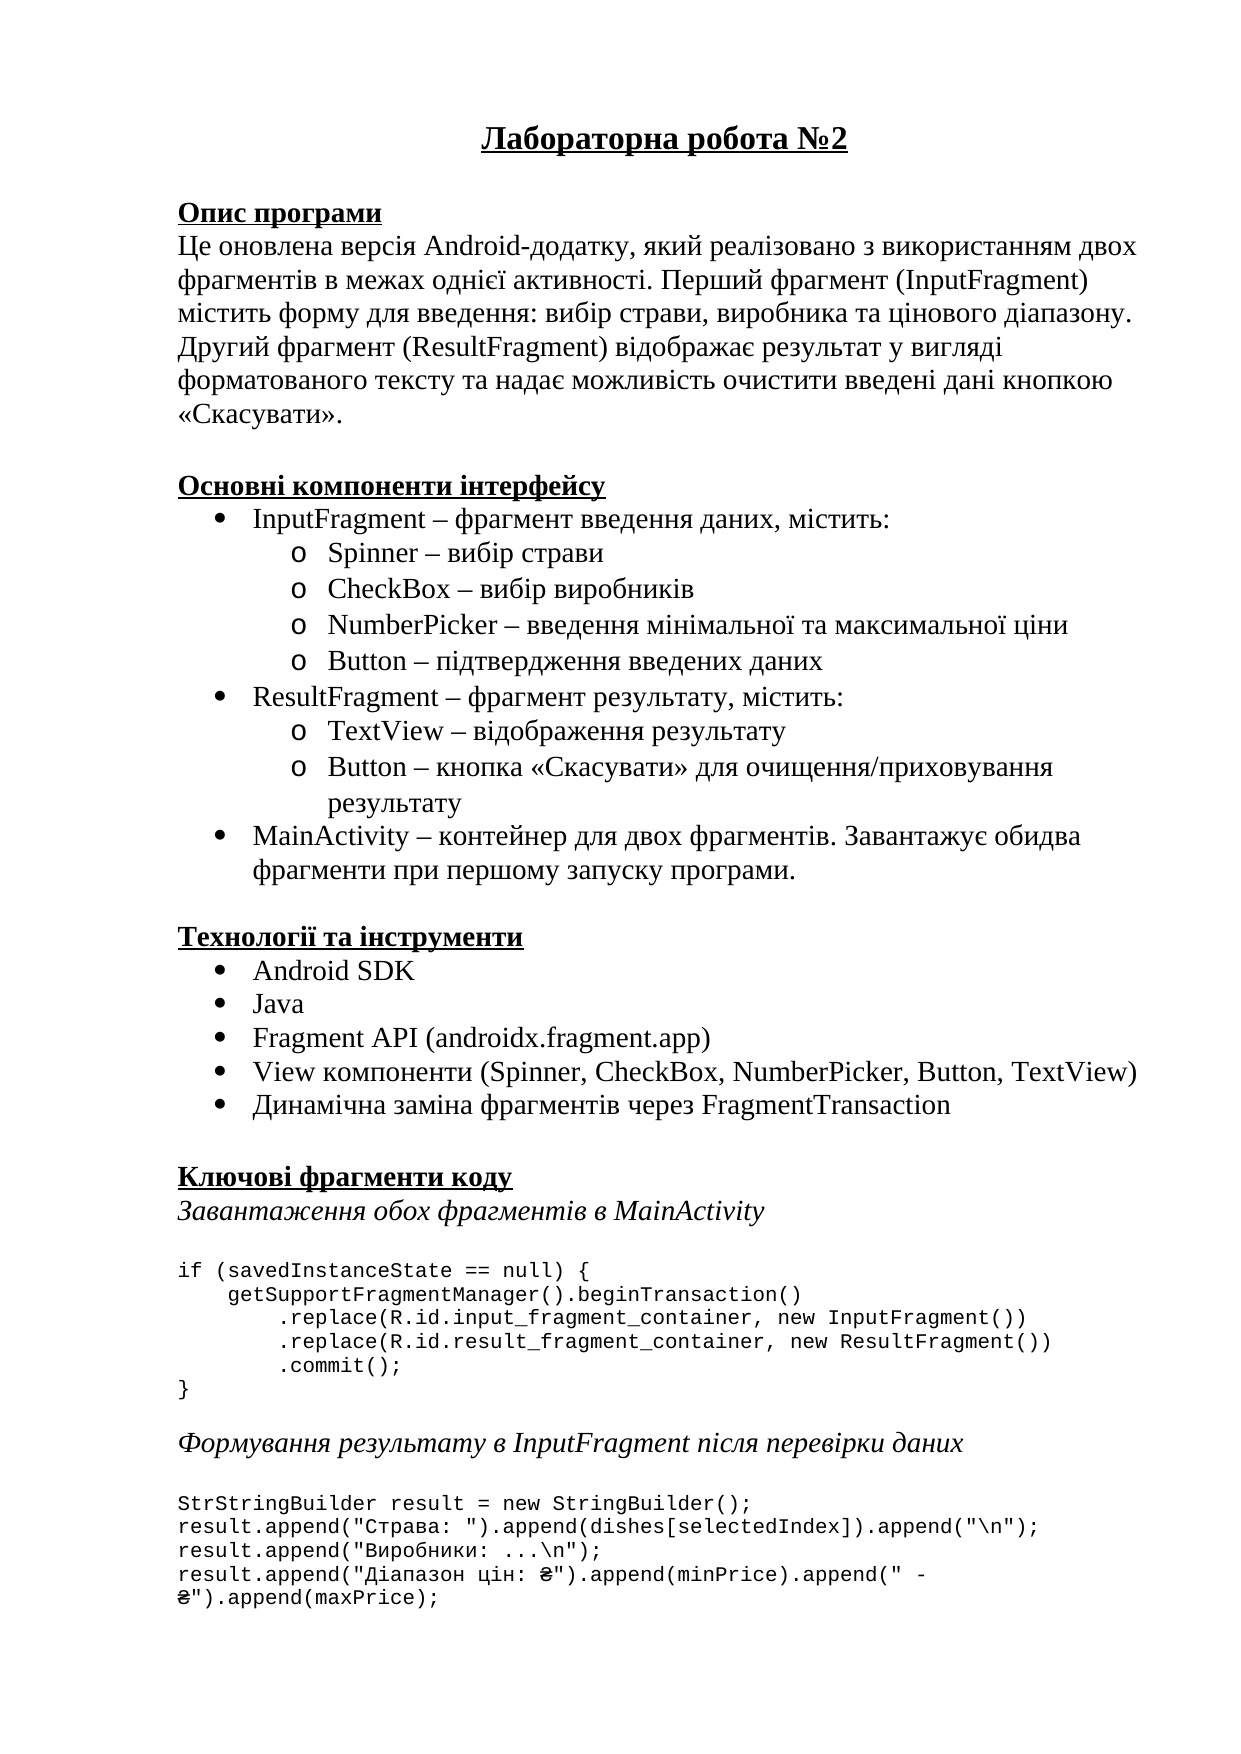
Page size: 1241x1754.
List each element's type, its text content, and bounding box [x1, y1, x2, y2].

text Ключові фрагменти коду [177, 1159, 1152, 1193]
text Це оновлена версія Android-додатку, який реалізовано з використанням двох фрагментів в межах однієї активності. Перший фрагмент (InputFragment) містить форму для введення: вибір страви, виробника та цінового діапазону. Другий фрагмент (ResultFragment) відображає результат у вигляді форматованого тексту та надає можливість очистити введені дані кнопкою «Скасувати». [177, 228, 1152, 429]
text .commit(); [177, 1354, 1152, 1378]
text } [177, 1378, 1152, 1402]
text Технології та інструменти [177, 919, 1152, 953]
list MainActivity – контейнер для двох фрагментів. Завантажує обидва фрагменти при першому запуску програми. [215, 818, 1152, 886]
list Fragment API (androidx.fragment.app) [215, 1020, 1152, 1054]
text StrStringBuilder result = new StringBuilder(); [177, 1493, 1152, 1516]
list Android SDK [215, 953, 1152, 986]
text .replace(R.id.result_fragment_container, new ResultFragment()) [177, 1331, 1152, 1354]
text if (savedInstanceState == null) { [177, 1260, 1152, 1284]
text getSupportFragmentManager().beginTransaction() [177, 1284, 1152, 1307]
text result.append("Діапазон цін: ₴").append(minPrice).append(" - ₴").append(maxPrice); [177, 1563, 1152, 1611]
list Button – підтвердження введених даних [290, 643, 1152, 679]
list Динамічна заміна фрагментів через FragmentTransaction [215, 1087, 1152, 1121]
text result.append("Страва: ").append(dishes[selectedIndex]).append("\n"); [177, 1516, 1152, 1540]
list View компоненти (Spinner, CheckBox, NumberPicker, Button, TextView) [215, 1054, 1152, 1087]
list Button – кнопка «Скасувати» для очищення/приховування результату [290, 749, 1152, 818]
text .replace(R.id.input_fragment_container, new InputFragment()) [177, 1307, 1152, 1331]
list Spinner – вибір страви [290, 535, 1152, 571]
text Завантаження обох фрагментів в MainActivity [177, 1193, 1152, 1226]
text Лабораторна робота №2 [177, 118, 1152, 156]
list TextView – відображення результату [290, 713, 1152, 749]
text Формування результату в InputFragment після перевірки даних [177, 1426, 1152, 1459]
text Основні компоненти інтерфейсу [177, 468, 1152, 501]
list ResultFragment – фрагмент результату, містить: [215, 679, 1152, 713]
text Опис програми [177, 195, 1152, 228]
list Java [215, 986, 1152, 1020]
list InputFragment – фрагмент введення даних, містить: [215, 501, 1152, 535]
text result.append("Виробники: ...\n"); [177, 1540, 1152, 1563]
list CheckBox – вибір виробників [290, 571, 1152, 607]
list NumberPicker – введення мінімальної та максимальної ціни [290, 607, 1152, 643]
